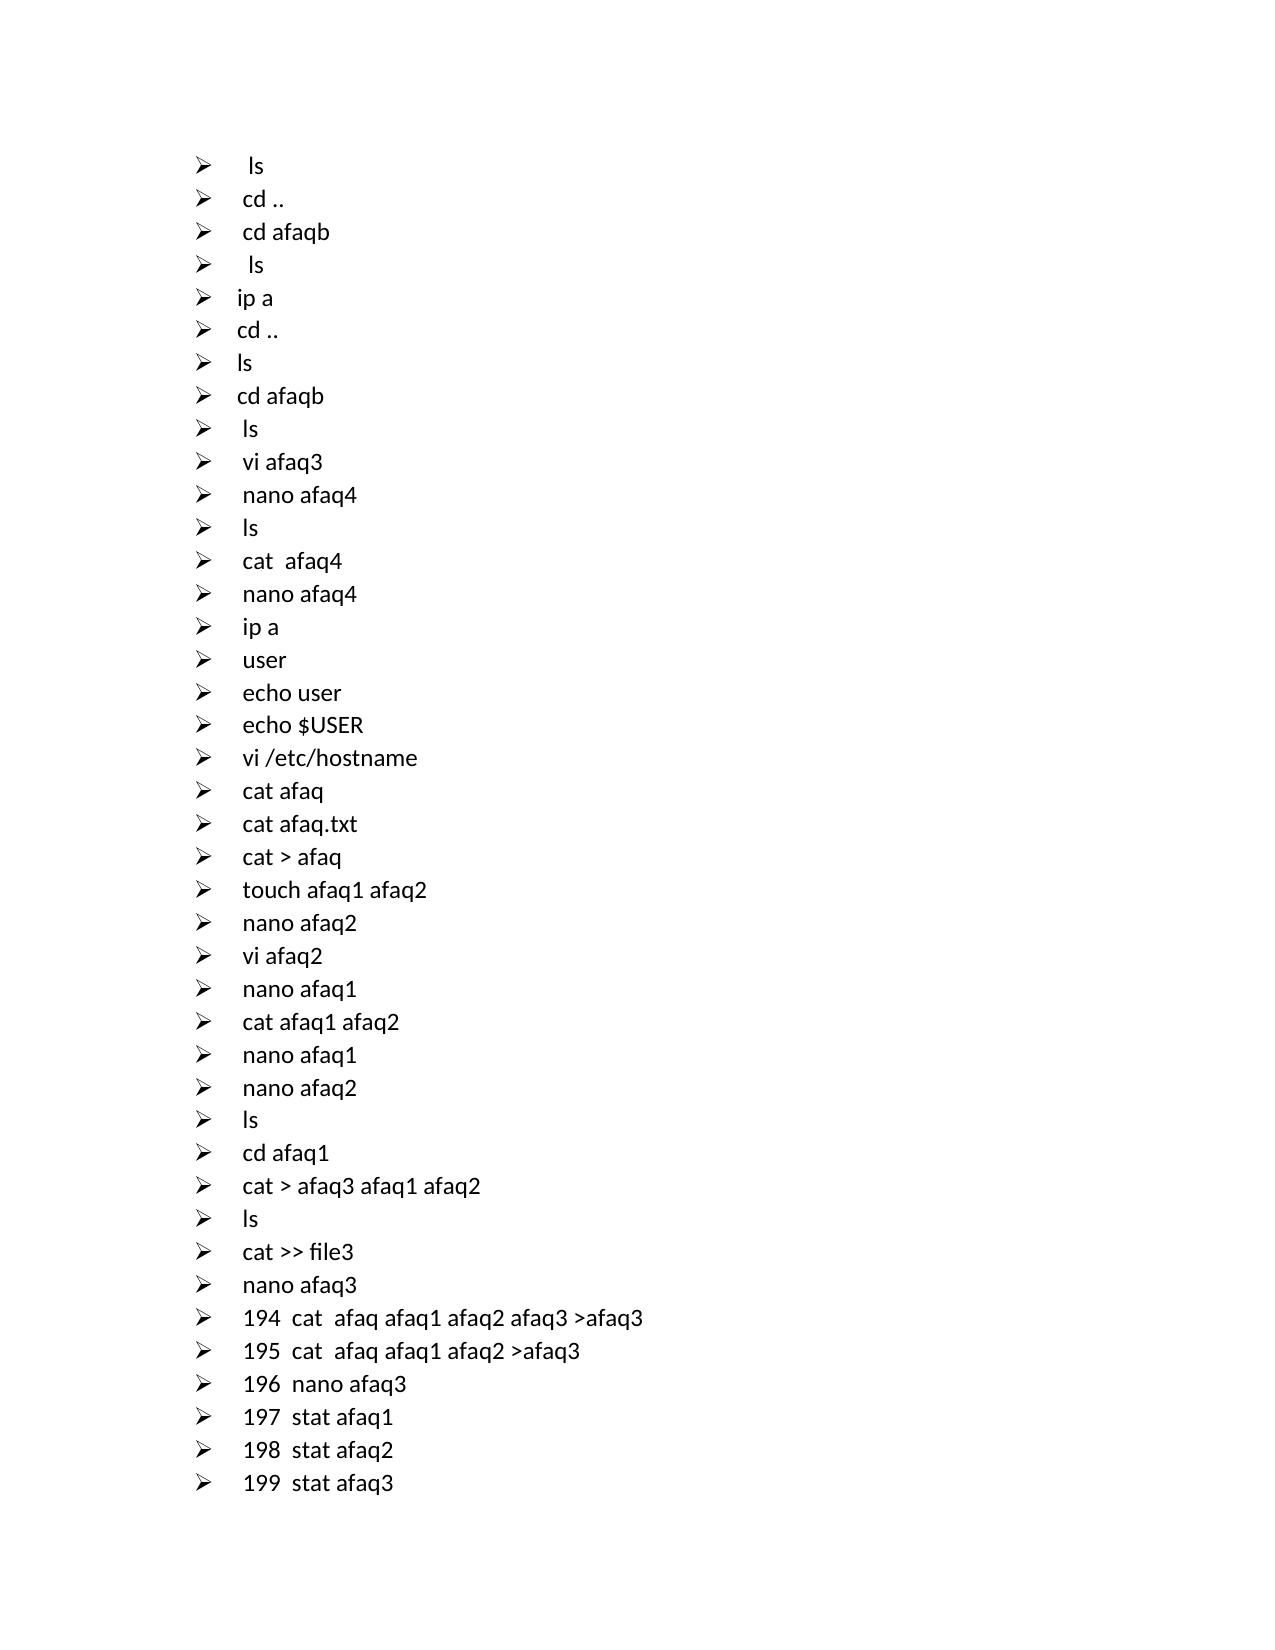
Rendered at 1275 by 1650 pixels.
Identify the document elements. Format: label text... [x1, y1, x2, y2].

list vi afaq3 [194, 446, 1125, 477]
list 197 stat afaq1 [194, 1401, 1125, 1431]
list ls [194, 413, 1125, 444]
list ip a [194, 611, 1125, 641]
list nano afaq4 [194, 578, 1125, 608]
list cd .. [194, 183, 1125, 213]
list echo user [194, 677, 1125, 707]
list ls [194, 347, 1125, 378]
list ls [194, 1104, 1125, 1135]
list echo $USER [194, 709, 1125, 740]
list touch afaq1 afaq2 [194, 874, 1125, 905]
list cd .. [194, 314, 1125, 345]
list cd afaq1 [194, 1137, 1125, 1168]
list nano afaq4 [194, 479, 1125, 510]
list cat >> file3 [194, 1236, 1125, 1267]
list cd afaqb [194, 380, 1125, 411]
list cd afaqb [194, 216, 1125, 246]
list 195 cat afaq afaq1 afaq2 >afaq3 [194, 1335, 1125, 1366]
list ls [194, 249, 1125, 279]
list nano afaq3 [194, 1269, 1125, 1300]
list 198 stat afaq2 [194, 1434, 1125, 1464]
list nano afaq1 [194, 1039, 1125, 1069]
list 194 cat afaq afaq1 afaq2 afaq3 >afaq3 [194, 1302, 1125, 1333]
list ip a [194, 282, 1125, 312]
list nano afaq2 [194, 1072, 1125, 1102]
list cat afaq1 afaq2 [194, 1006, 1125, 1036]
list nano afaq2 [194, 907, 1125, 938]
list cat afaq4 [194, 545, 1125, 576]
list vi /etc/hostname [194, 742, 1125, 773]
list vi afaq2 [194, 940, 1125, 971]
list ls [194, 1203, 1125, 1234]
list cat afaq [194, 775, 1125, 806]
list ls [194, 150, 1125, 181]
list user [194, 644, 1125, 674]
list 196 nano afaq3 [194, 1368, 1125, 1398]
list 199 stat afaq3 [194, 1467, 1125, 1497]
list cat > afaq [194, 841, 1125, 872]
list ls [194, 512, 1125, 543]
list cat > afaq3 afaq1 afaq2 [194, 1170, 1125, 1201]
list cat afaq.txt [194, 808, 1125, 839]
list nano afaq1 [194, 973, 1125, 1003]
